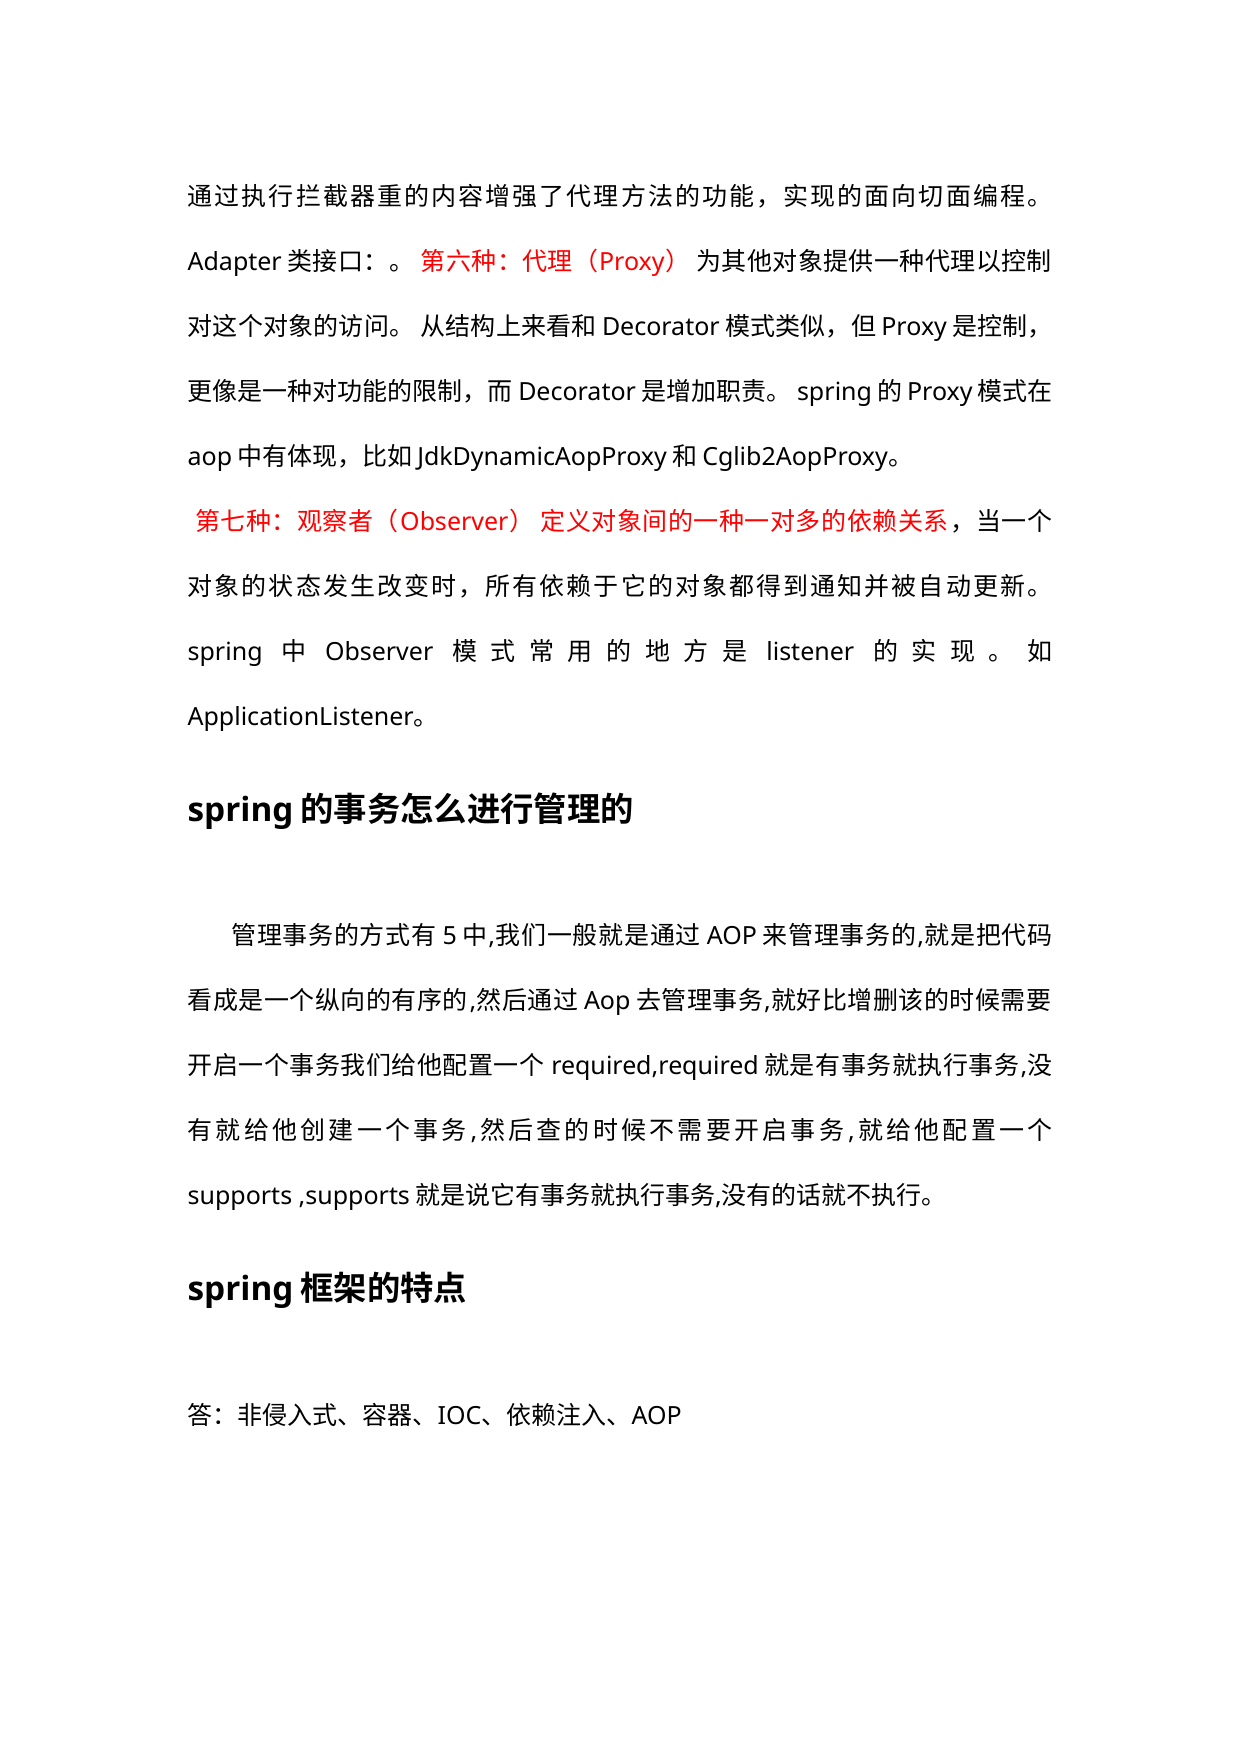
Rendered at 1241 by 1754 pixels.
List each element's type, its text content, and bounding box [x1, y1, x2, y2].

text 答：非侵入式、容器、IOC、依赖注入、AOP [187, 1381, 1053, 1446]
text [187, 162, 1053, 487]
subtitle spring框架的特点 [187, 1253, 1053, 1318]
text 第七种：观察者（Observer） 定义对象间的一种一对多的依赖关系，当一个对象的状态发生改变时，所有依赖于它的对象都得到通知并被自动更新。 spring中Observer模式常用的地方是listener的实现。如ApplicationListener。 [187, 487, 1053, 747]
text 管理事务的方式有5中,我们一般就是通过AOP来管理事务的,就是把代码看成是一个纵向的有序的,然后通过Aop去管理事务,就好比增删该的时候需要开启一个事务我们给他配置一个required,required就是有事务就执行事务,没有就给他创建一个事务,然后查的时候不需要开启事务,就给他配置一个supports ,supports就是说它有事务就执行事务,没有的话就不执行。 [187, 901, 1053, 1226]
subtitle spring的事务怎么进行管理的 [187, 774, 1053, 839]
